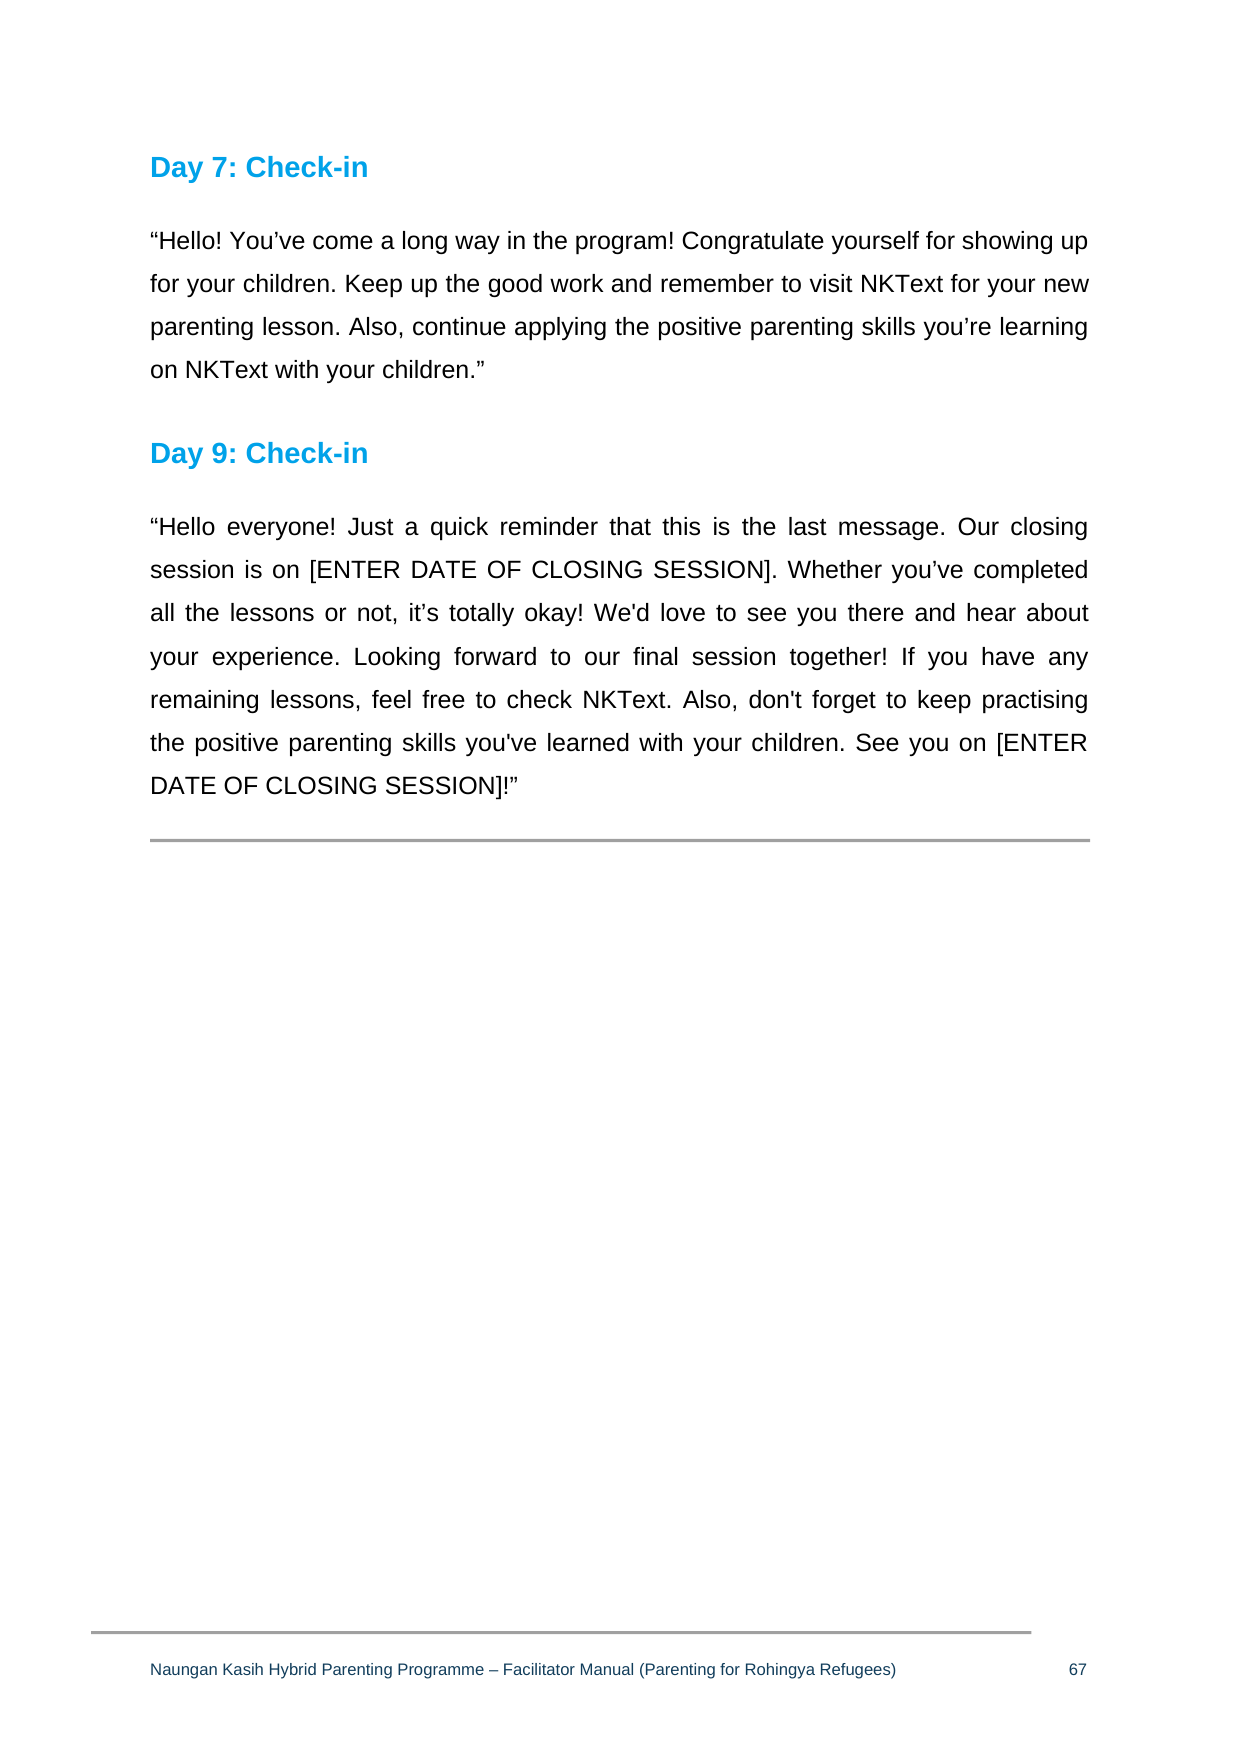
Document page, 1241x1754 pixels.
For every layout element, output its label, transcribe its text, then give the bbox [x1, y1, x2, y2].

subtitle Day 9: Check-in [150, 436, 1090, 469]
text “Hello! You’ve come a long way in the program! Congratulate yourself for showing up for your children. Keep up the good work and remember to visit NKText for your new parenting lesson. Also, continue applying the positive parenting skills you’re learning on NKText with your children.” [150, 226, 1090, 384]
subtitle Day 7: Check-in [150, 150, 1090, 183]
text “Hello everyone! Just a quick reminder that this is the last message. Our closing session is on [ENTER DATE OF CLOSING SESSION]. Whether you’ve completed all the lessons or not, it’s totally okay! We'd love to see you there and hear about your experience. Looking forward to our final session together! If you have any remaining lessons, feel free to check NKText. Also, don't forget to keep practising the positive parenting skills you've learned with your children. See you on [ENTER DATE OF CLOSING SESSION]!” [150, 512, 1090, 799]
